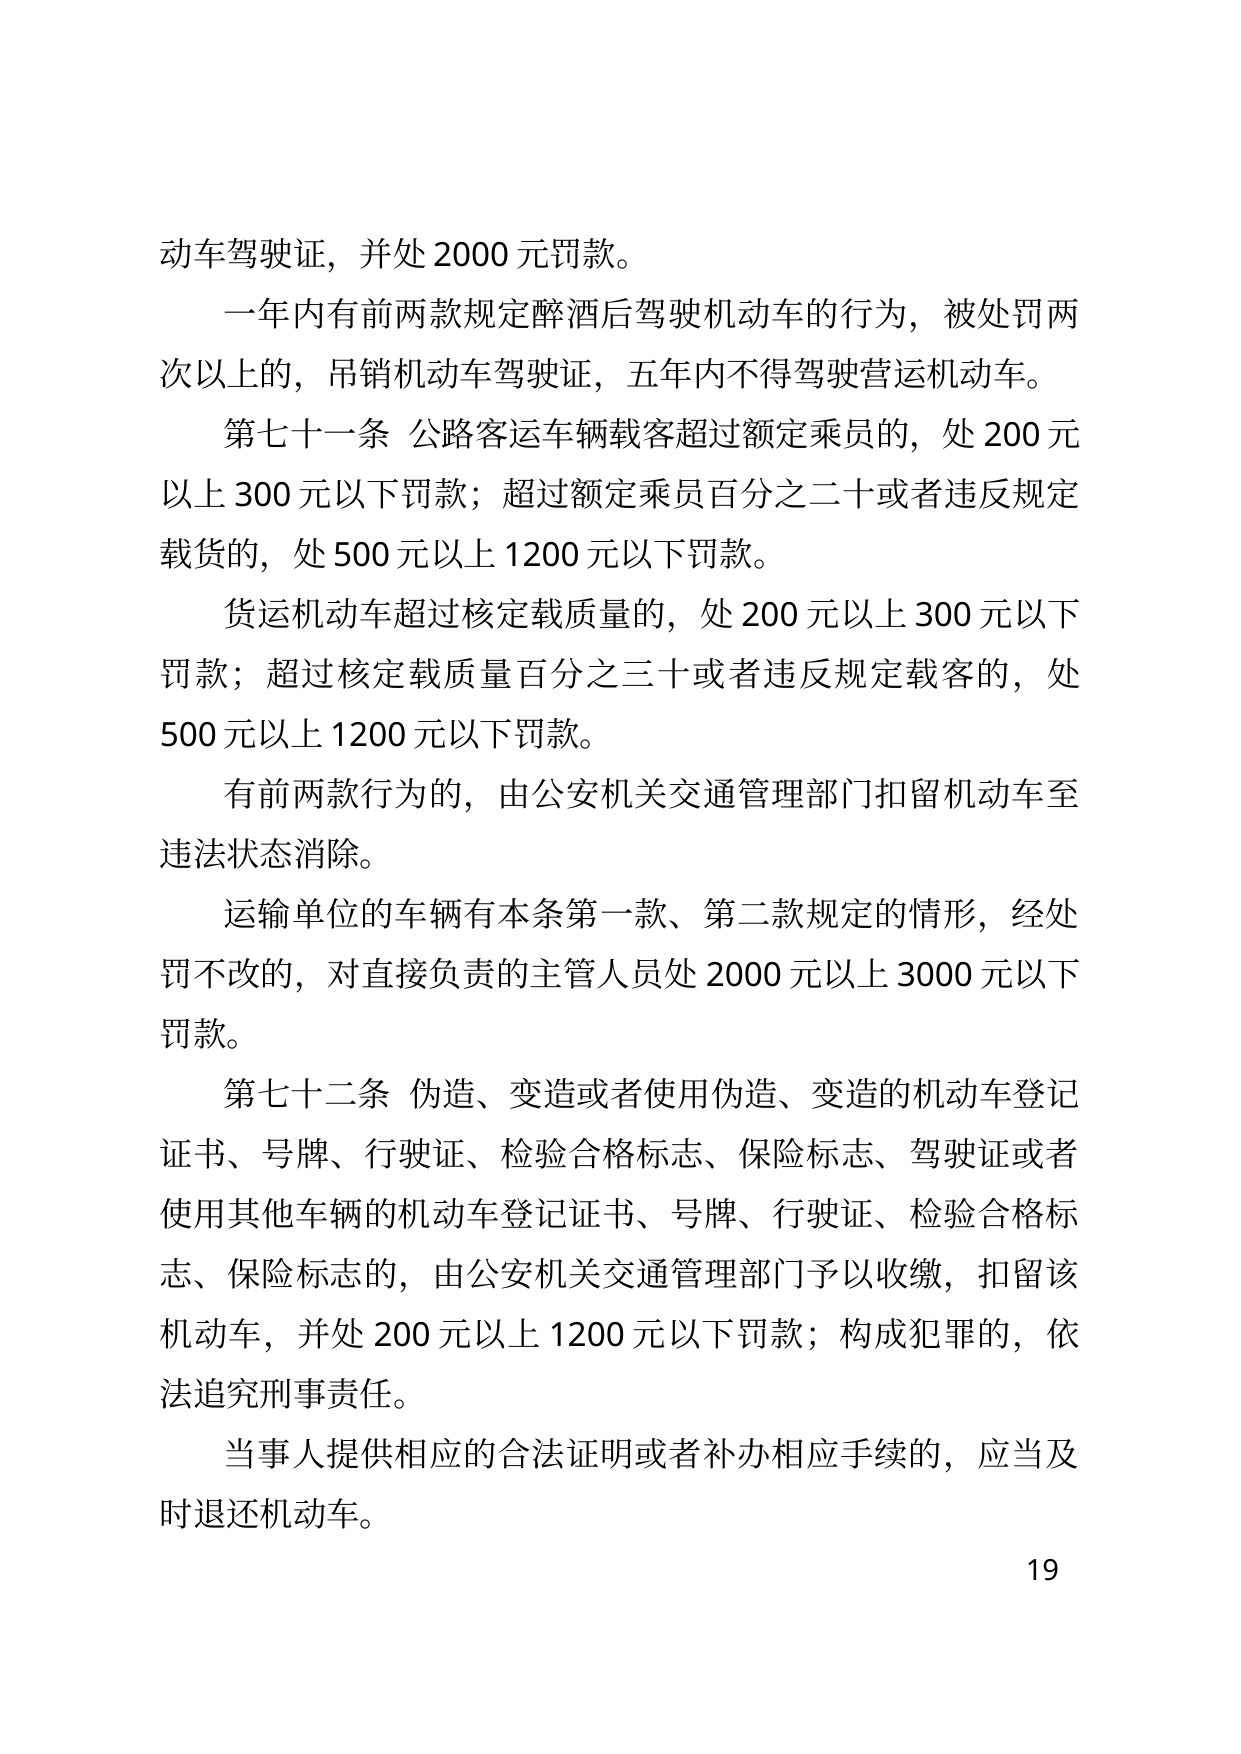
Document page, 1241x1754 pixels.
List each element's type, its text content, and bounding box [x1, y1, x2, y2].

text 有前两款行为的，由公安机关交通管理部门扣留机动车至违法状态消除。 [159, 758, 1081, 878]
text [159, 218, 1081, 278]
text 运输单位的车辆有本条第一款、第二款规定的情形，经处罚不改的，对直接负责的主管人员处2000元以上3000元以下罚款。 [159, 878, 1081, 1058]
text 一年内有前两款规定醉酒后驾驶机动车的行为，被处罚两次以上的，吊销机动车驾驶证，五年内不得驾驶营运机动车。 [159, 278, 1081, 398]
text 当事人提供相应的合法证明或者补办相应手续的，应当及时退还机动车。 [159, 1418, 1081, 1538]
text 货运机动车超过核定载质量的，处200元以上300元以下罚款；超过核定载质量百分之三十或者违反规定载客的，处500元以上1200元以下罚款。 [159, 578, 1081, 758]
text 第七十二条 伪造、变造或者使用伪造、变造的机动车登记证书、号牌、行驶证、检验合格标志、保险标志、驾驶证或者使用其他车辆的机动车登记证书、号牌、行驶证、检验合格标志、保险标志的，由公安机关交通管理部门予以收缴，扣留该机动车，并处200元以上1200元以下罚款；构成犯罪的，依法追究刑事责任。 [159, 1058, 1081, 1418]
text 第七十一条 公路客运车辆载客超过额定乘员的，处200元以上300元以下罚款；超过额定乘员百分之二十或者违反规定载货的，处500元以上1200元以下罚款。 [159, 398, 1081, 578]
